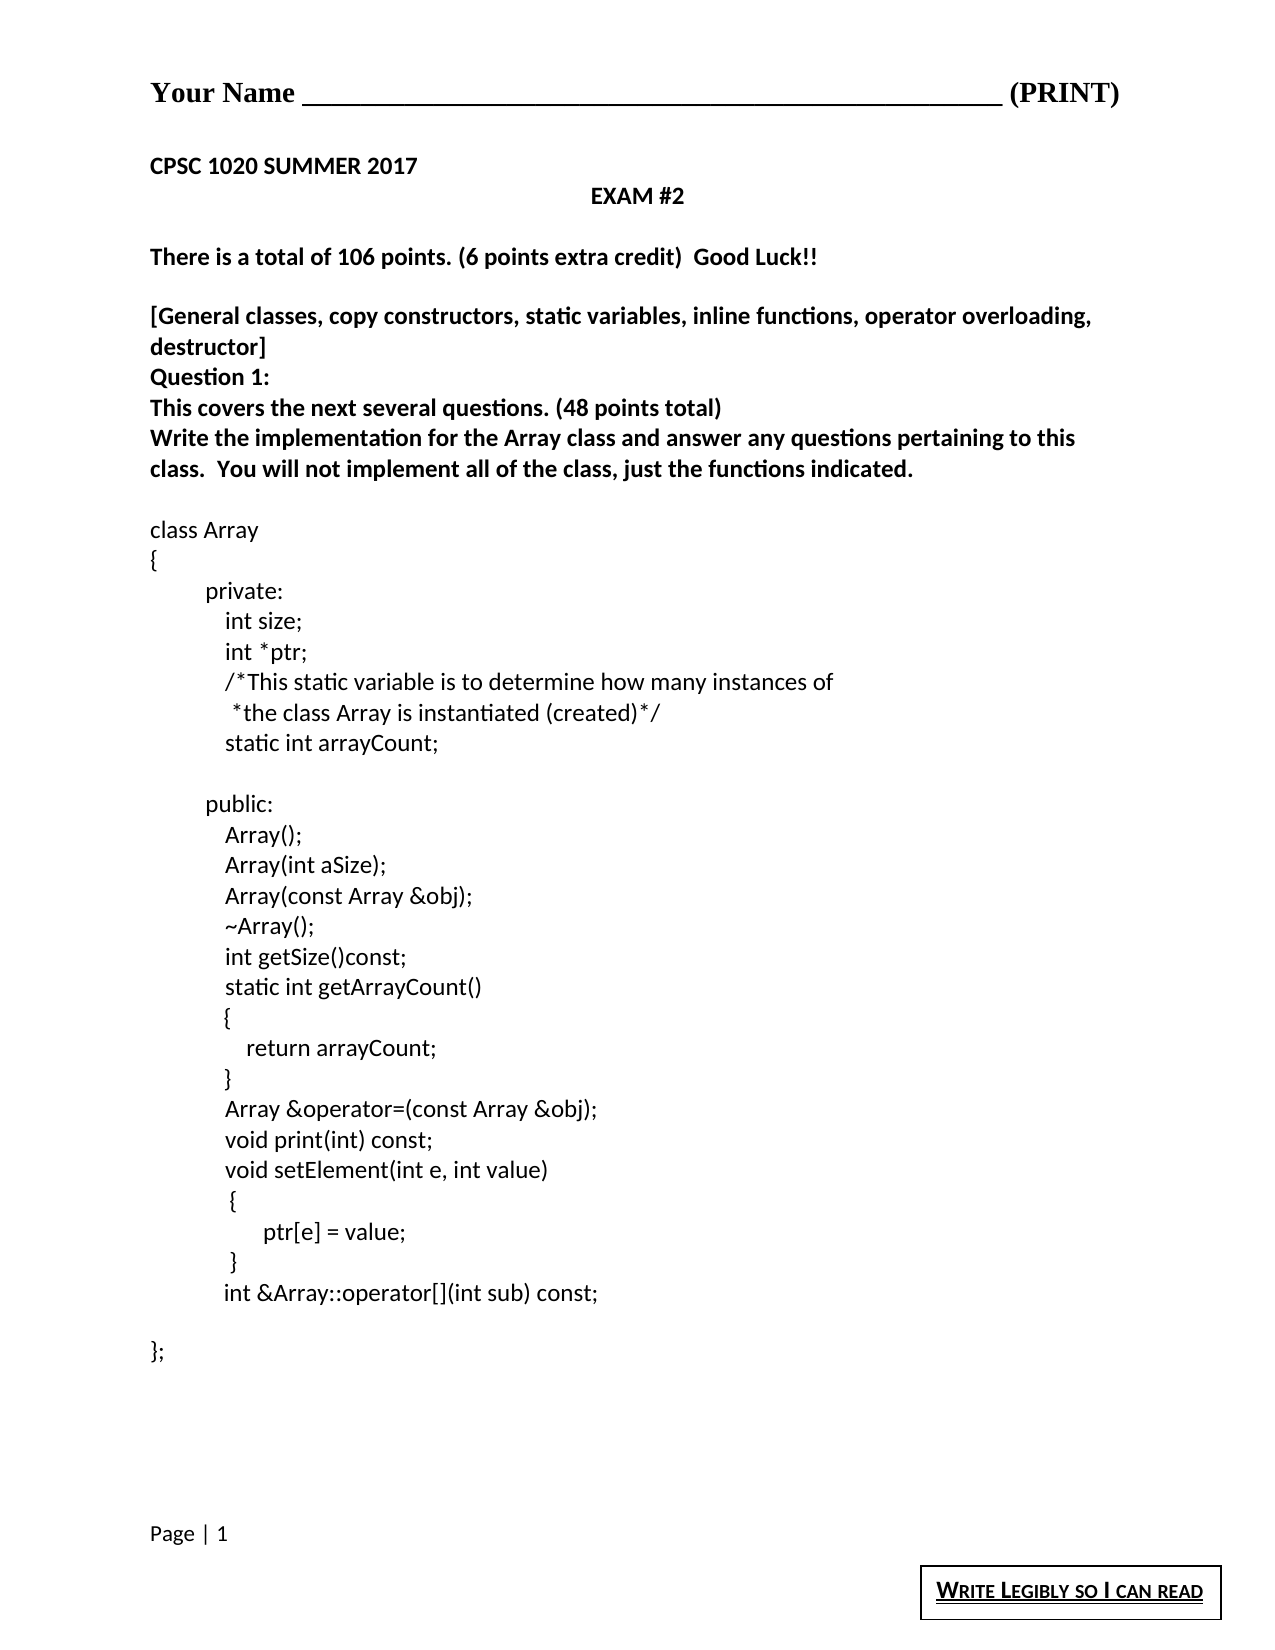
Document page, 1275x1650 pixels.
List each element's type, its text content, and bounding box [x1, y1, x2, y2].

text ~Array(); [150, 911, 1125, 941]
text int getSize()const; [150, 941, 1125, 972]
text return arrayCount; [150, 1033, 1125, 1063]
text *the class Array is instantiated (created)*/ [150, 697, 1125, 727]
text void setElement(int e, int value) [150, 1155, 1125, 1185]
text { [150, 544, 1125, 575]
text int *ptr; [150, 636, 1125, 666]
text EXAM #2 [150, 181, 1125, 211]
text { [150, 1185, 1125, 1216]
text public: [150, 788, 1125, 819]
text class Array [150, 514, 1125, 544]
text private: [150, 575, 1125, 605]
text CPSC 1020 SUMMER 2017 [150, 150, 1125, 181]
text { [150, 1002, 1125, 1033]
text [General classes, copy constructors, static variables, inline functions, operator overloading, destructor] [150, 300, 1125, 361]
text int &Array::operator[](int sub) const; [150, 1277, 1125, 1307]
text Array(const Array &obj); [150, 880, 1125, 911]
text /*This static variable is to determine how many instances of [150, 666, 1125, 697]
text void print(int) const; [150, 1124, 1125, 1155]
text } [150, 1063, 1125, 1094]
text This covers the next several questions. (48 points total) [150, 392, 1125, 422]
text int size; [150, 605, 1125, 636]
text static int getArrayCount() [150, 972, 1125, 1002]
text ptr[e] = value; [150, 1216, 1125, 1246]
text } [150, 1246, 1125, 1277]
text There is a total of 106 points. (6 points extra credit) Good Luck!! [150, 242, 1125, 272]
text Question 1: [150, 361, 1125, 392]
text }; [150, 1335, 1125, 1366]
text Array(int aSize); [150, 849, 1125, 880]
text static int arrayCount; [150, 727, 1125, 758]
text Array &operator=(const Array &obj); [150, 1094, 1125, 1124]
text Array(); [150, 819, 1125, 849]
text Write the implementation for the Array class and answer any questions pertaining to this class. You will not implement all of the class, just the functions indicated. [150, 422, 1125, 483]
